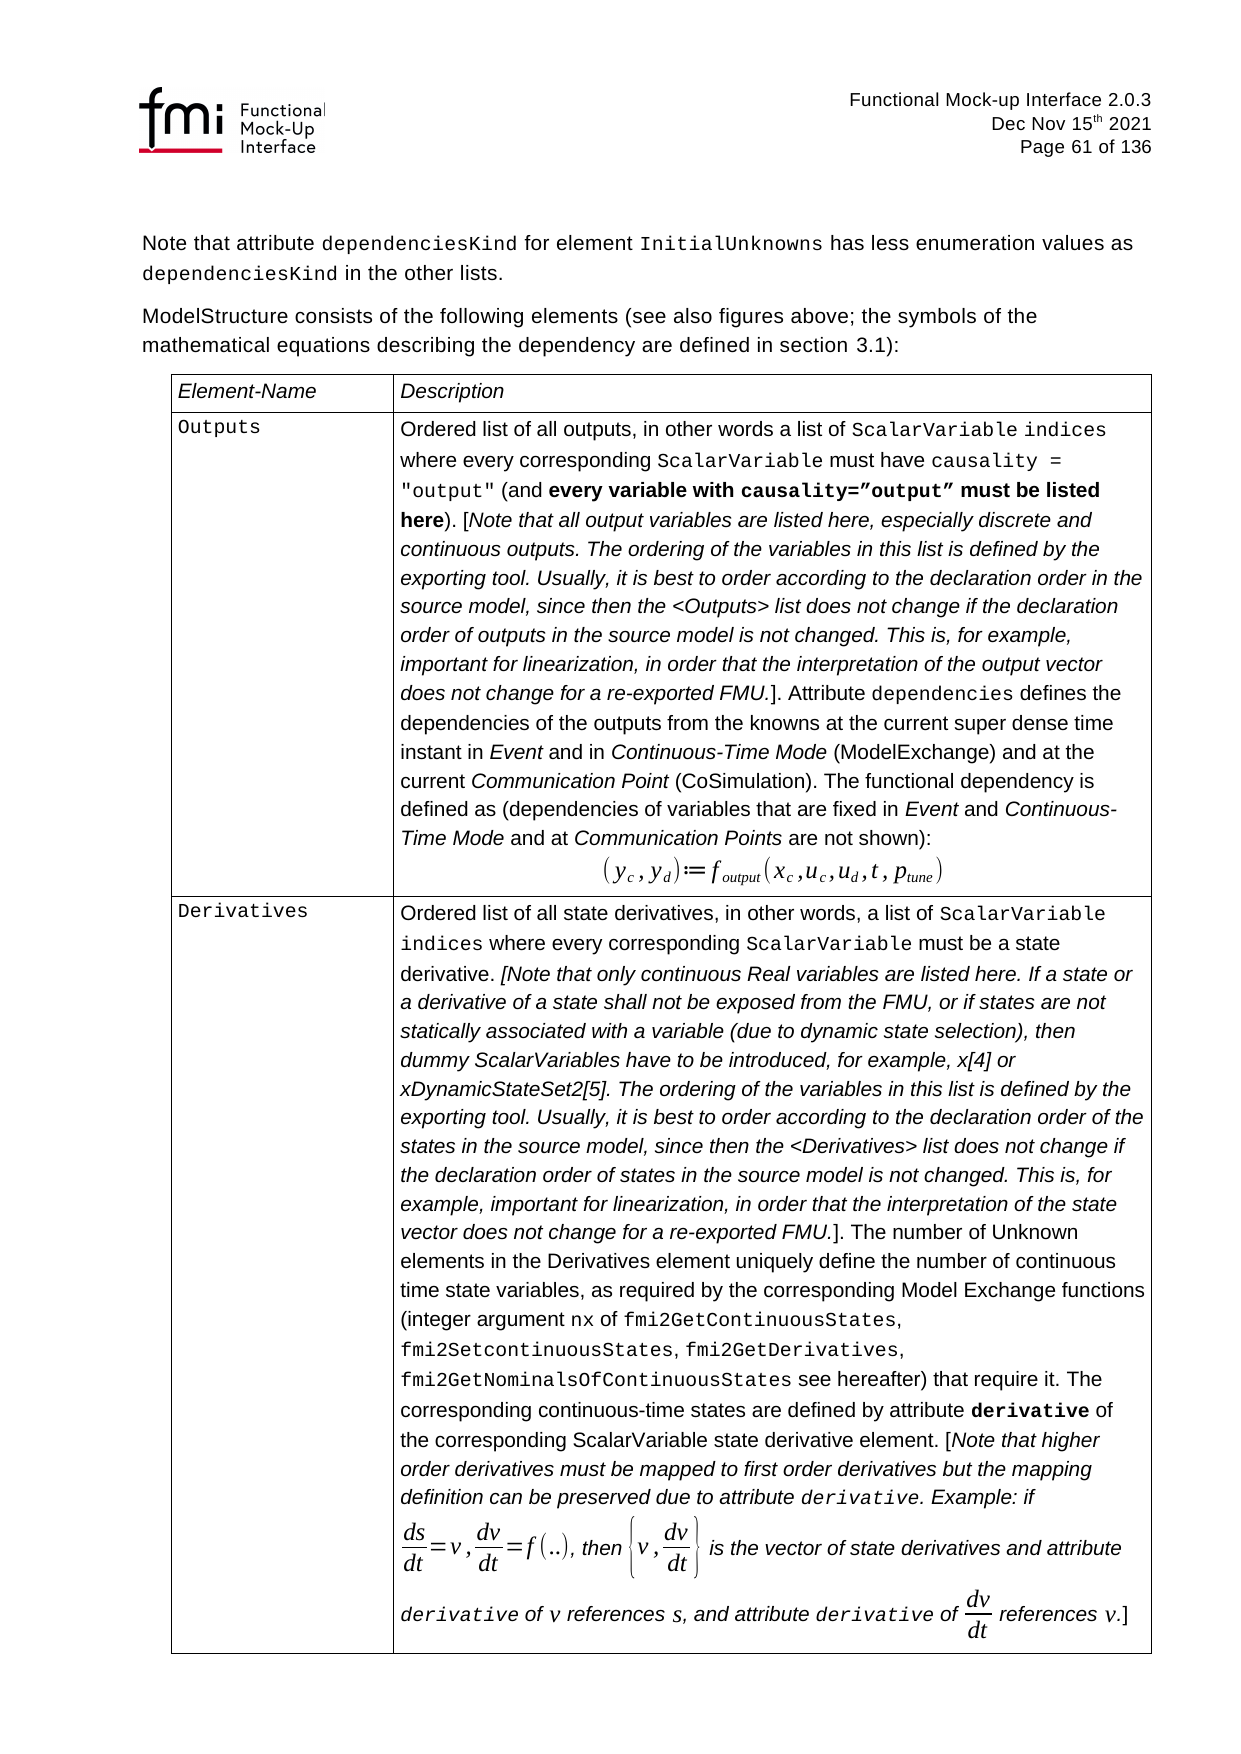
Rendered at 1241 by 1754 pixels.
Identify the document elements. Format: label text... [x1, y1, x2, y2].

table_cell Ordered list of all outputs, in other words a list of ScalarVariable indices where every corresponding ScalarVariable must have causality = "output" (and every variable with causality=”output” must be listed here). [Note that all output variables are listed here, especially discrete and continuous outputs. The ordering of the variables in this list is defined by the exporting tool. Usually, it is best to order according to the declaration order in the source model, since then the <Outputs> list does not change if the declaration order of outputs in the source model is not changed. This is, for example, important for linearization, in order that the interpretation of the output vector does not change for a re-exported FMU.]. Attribute dependencies defines the dependencies of the outputs from the knowns at the current super dense time instant in Event and in Continuous-Time Mode (ModelExchange) and at the current Communication Point (CoSimulation). The functional dependency is defined as (dependencies of variables that are fixed in Event and Continuous-Time Mode and at Communication Points are not shown): [394, 413, 1151, 896]
table_header Description [394, 375, 1151, 412]
picture [139, 87, 325, 153]
table_header Element-Name [172, 375, 393, 412]
table_cell Outputs [172, 413, 393, 896]
text ModelStructure consists of the following elements (see also figures above; the symbols of the mathematical equations describing the dependency are defined in section 3.1): [142, 304, 1152, 357]
table_cell Derivatives [172, 897, 393, 1653]
text Note that attribute dependenciesKind for element InitialUnknowns has less enumeration values as dependenciesKind in the other lists. [142, 230, 1152, 286]
